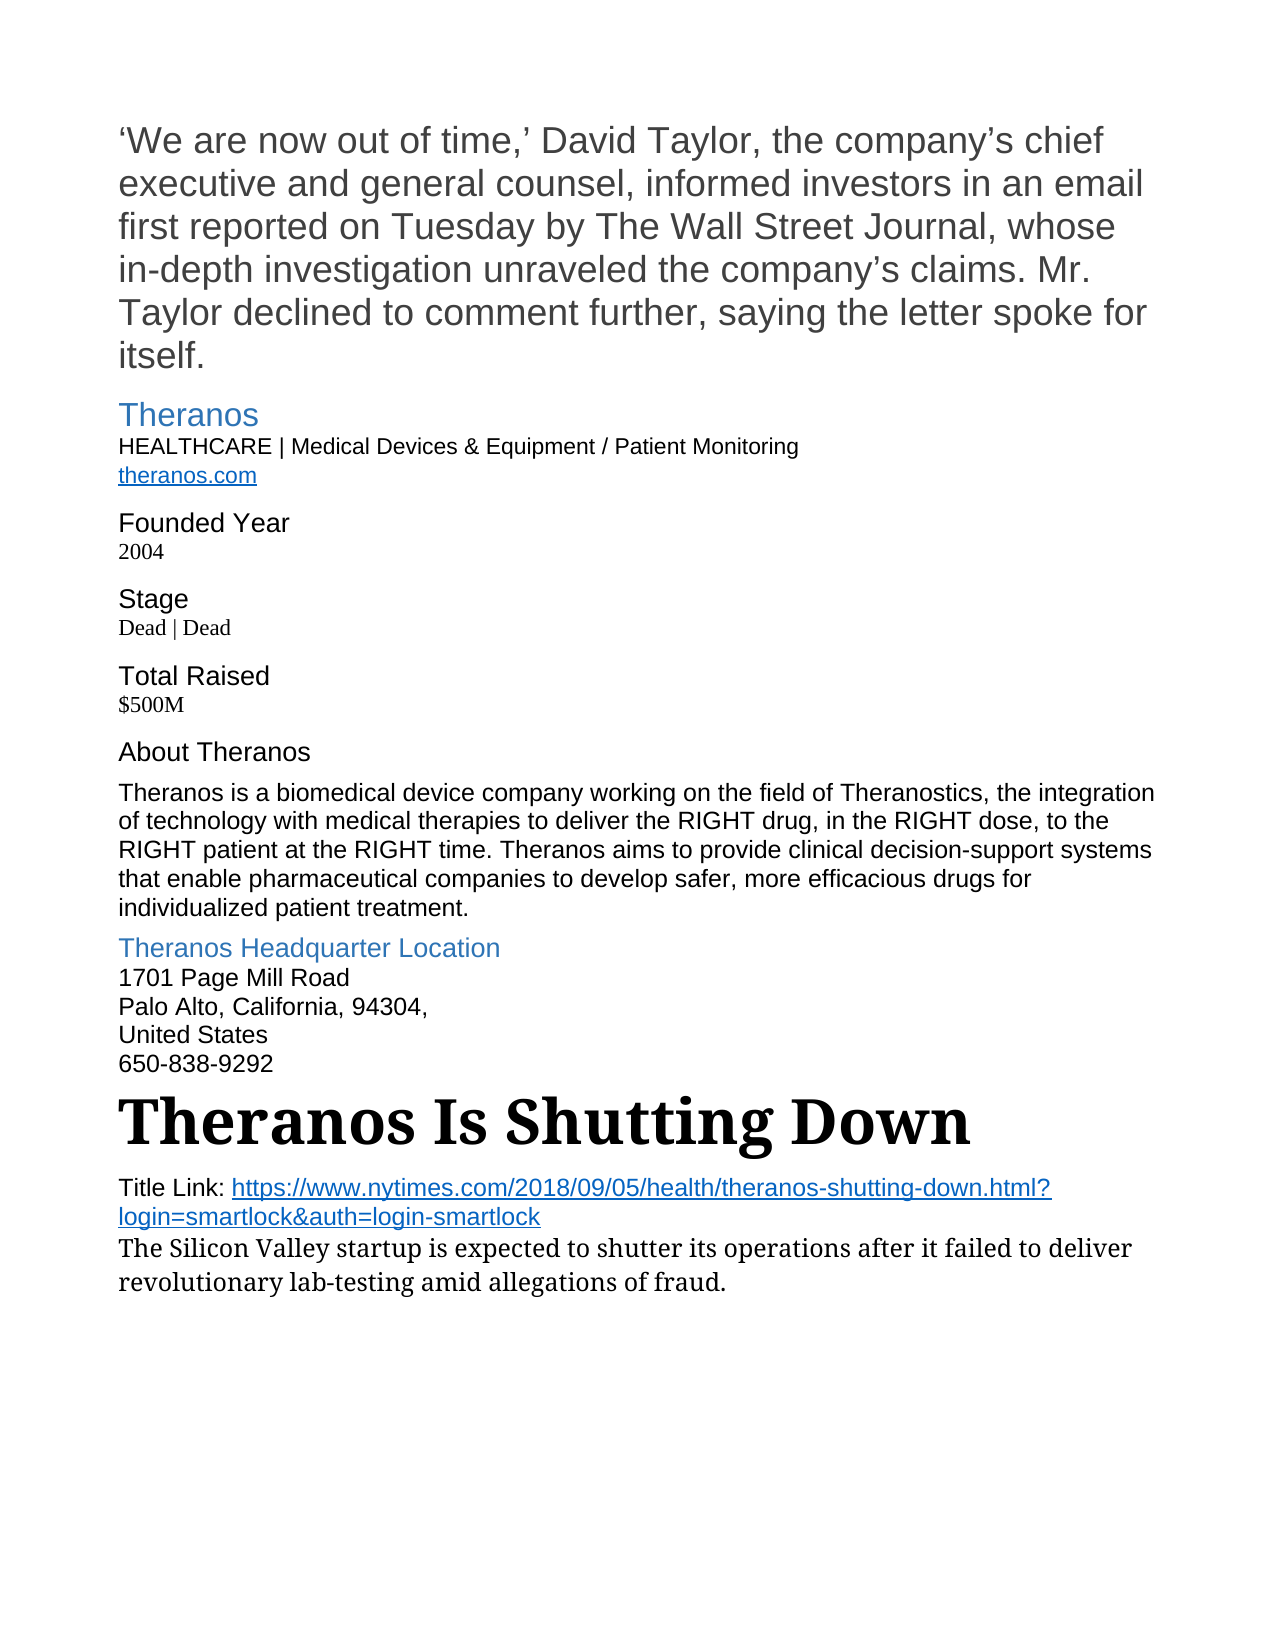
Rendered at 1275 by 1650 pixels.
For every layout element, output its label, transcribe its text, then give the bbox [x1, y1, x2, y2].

text Dead | Dead [118, 614, 1157, 641]
text 1701 Page Mill Road [118, 963, 1157, 992]
text HEALTHCARE | Medical Devices & Equipment / Patient Monitoring theranos.com [118, 433, 1157, 488]
text $500M [118, 691, 1157, 717]
subtitle About Theranos [118, 736, 1157, 767]
text Theranos is a biomedical device company working on the field of Theranostics, the integration of technology with medical therapies to deliver the RIGHT drug, in the RIGHT dose, to the RIGHT patient at the RIGHT time. Theranos aims to provide clinical decision-support systems that enable pharmaceutical companies to develop safer, more efficacious drugs for individualized patient treatment. [118, 777, 1157, 921]
text 650-838-9292 [118, 1049, 1157, 1078]
subtitle Total Raised [118, 659, 1157, 691]
text Palo Alto, California, 94304, [118, 992, 1157, 1020]
subtitle Stage [118, 583, 1157, 614]
subtitle Theranos Headquarter Location [118, 932, 1157, 963]
text 2004 [118, 538, 1157, 564]
subtitle Theranos Is Shutting Down [118, 1078, 1157, 1163]
subtitle Theranos [118, 395, 1157, 433]
text United States [118, 1020, 1157, 1049]
text Title Link: https://www.nytimes.com/2018/09/05/health/theranos-shutting-down.html?login=smartlock&auth=login-smartlock The Silicon Valley startup is expected to shutter its operations after it failed to deliver revolutionary lab-testing amid allegations of fraud. [118, 1173, 1157, 1299]
subtitle Founded Year [118, 507, 1157, 538]
text ‘We are now out of time,’ David Taylor, the company’s chief executive and general counsel, informed investors in an email first reported on Tuesday by The Wall Street Journal, whose in-depth investigation unraveled the company’s claims. Mr. Taylor declined to comment further, saying the letter spoke for itself. [118, 118, 1157, 377]
